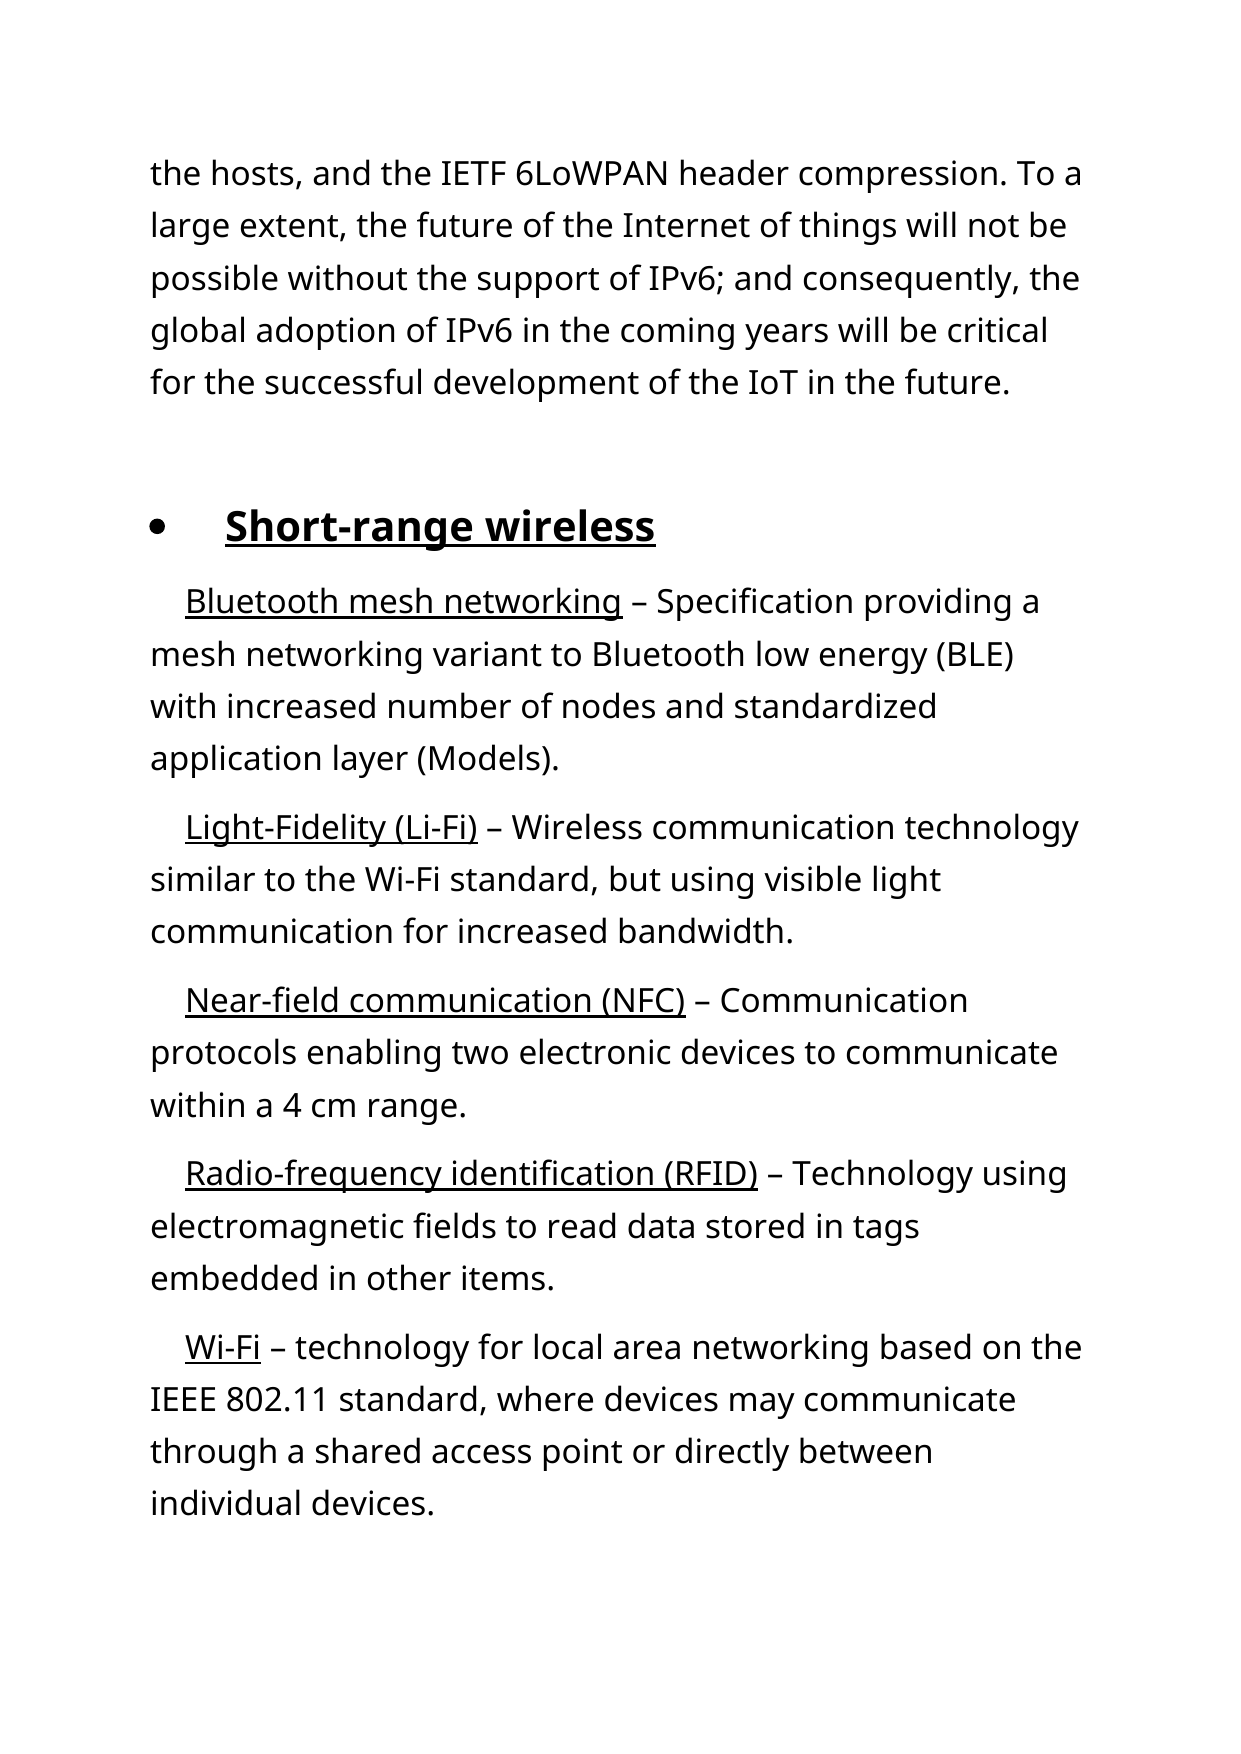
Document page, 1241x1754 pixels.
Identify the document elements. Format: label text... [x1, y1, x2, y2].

text Radio-frequency identification (RFID) – Technology using electromagnetic fields to read data stored in tags embedded in other items. [150, 1150, 1090, 1300]
text Bluetooth mesh networking – Specification providing a mesh networking variant to Bluetooth low energy (BLE) with increased number of nodes and standardized application layer (Models). [150, 578, 1090, 780]
list Short-range wireless [150, 496, 1090, 553]
text Wi-Fi – technology for local area networking based on the IEEE 802.11 standard, where devices may communicate through a shared access point or directly between individual devices. [150, 1323, 1090, 1525]
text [150, 150, 1090, 404]
text Near-field communication (NFC) – Communication protocols enabling two electronic devices to communicate within a 4 cm range. [150, 977, 1090, 1127]
text Light-Fidelity (Li-Fi) – Wireless communication technology similar to the Wi-Fi standard, but using visible light communication for increased bandwidth. [150, 804, 1090, 953]
